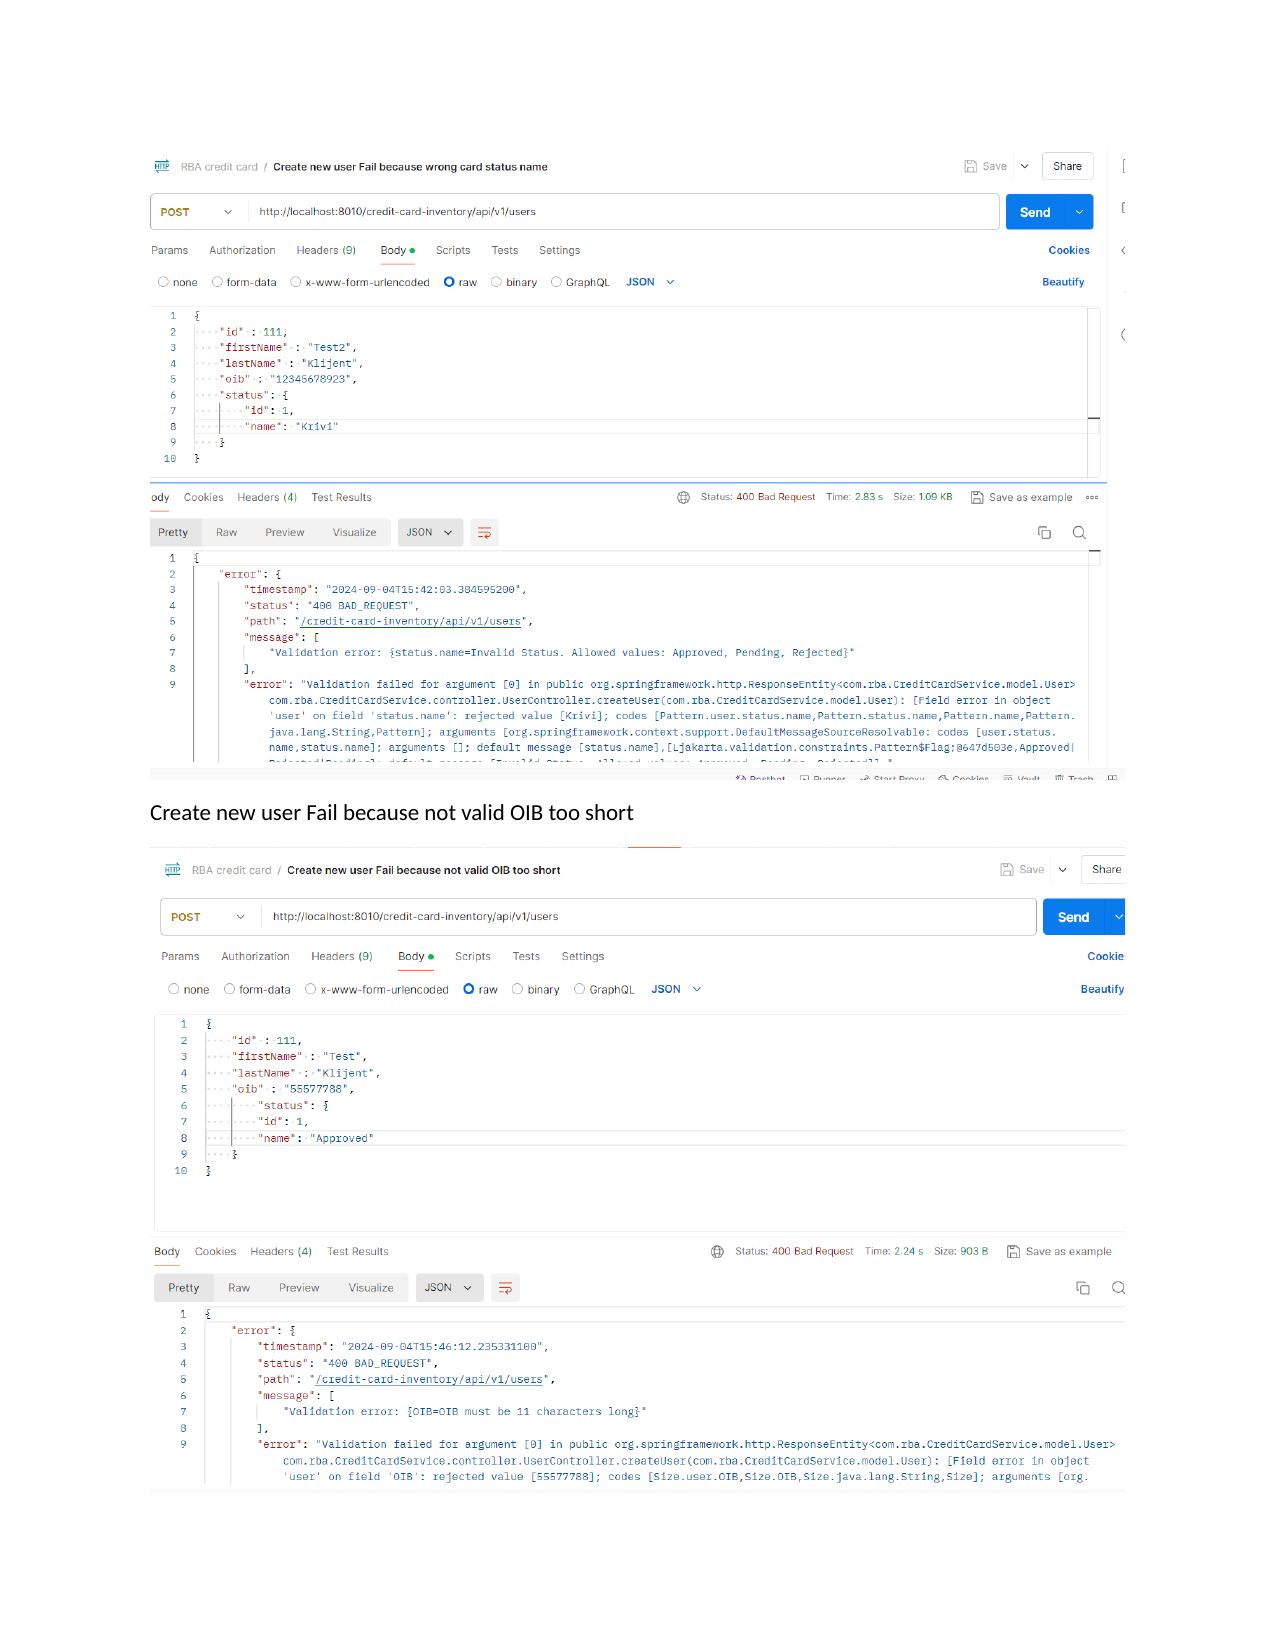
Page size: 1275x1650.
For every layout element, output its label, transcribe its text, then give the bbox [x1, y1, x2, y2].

picture [150, 150, 1125, 780]
text Create new user Fail because not valid OIB too short [150, 798, 1125, 826]
picture [150, 845, 1125, 1493]
